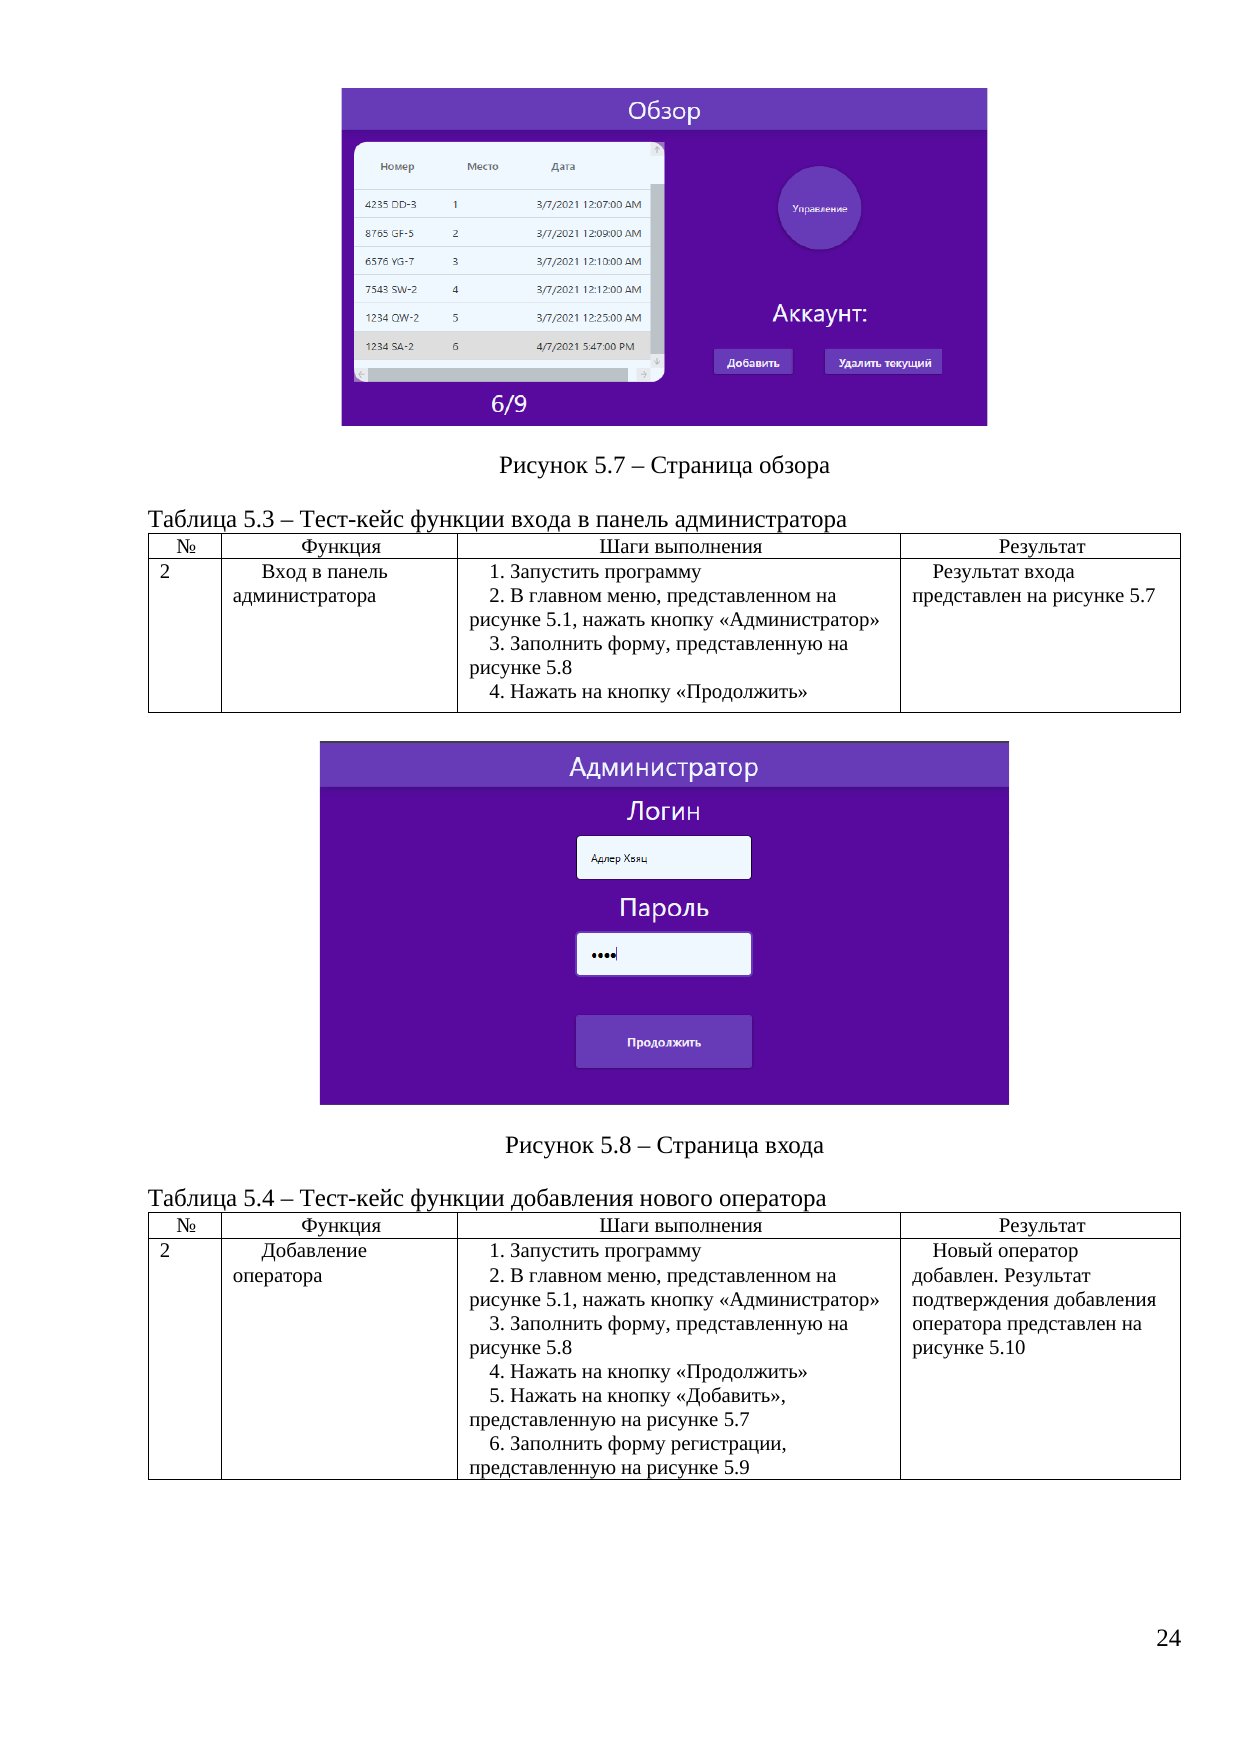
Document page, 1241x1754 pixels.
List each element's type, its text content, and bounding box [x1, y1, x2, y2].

table_header № [149, 534, 221, 558]
table_cell Добавление оператора [222, 1239, 457, 1479]
table_cell Новый оператор добавлен. Результат подтверждения добавления оператора представлен на рисунке 5.10 [901, 1239, 1180, 1479]
table_cell Вход в панель администратора [222, 559, 457, 712]
table_cell 2 [149, 559, 221, 712]
text Таблица 5.3 – Тест-кейс функции входа в панель администратора [148, 504, 1181, 533]
table_header Результат [901, 534, 1180, 558]
table_header Функция [222, 1213, 457, 1237]
table_header Функция [222, 534, 457, 558]
table_cell Результат входа представлен на рисунке 5.7 [901, 559, 1180, 712]
table_header Результат [901, 1213, 1180, 1237]
table_cell 1. Запустить программу 2. В главном меню, представленном на рисунке 5.1, нажать кнопку «Администратор» 3. Заполнить форму, представленную на рисунке 5.8 4. Нажать на кнопку «Продолжить» 5. Нажать на кнопку «Добавить», представленную на рисунке 5.7 6. Заполнить форму регистрации, представленную на рисунке 5.9 [458, 1239, 900, 1479]
table_header Шаги выполнения [458, 534, 900, 558]
picture [319, 741, 1010, 1105]
text Рисунок 5.8 – Страница входа [148, 1130, 1181, 1158]
table_cell 1. Запустить программу 2. В главном меню, представленном на рисунке 5.1, нажать кнопку «Администратор» 3. Заполнить форму, представленную на рисунке 5.8 4. Нажать на кнопку «Продолжить» [458, 559, 900, 712]
text Таблица 5.4 – Тест-кейс функции добавления нового оператора [148, 1183, 1181, 1212]
picture [341, 88, 988, 426]
table_header № [149, 1213, 221, 1237]
table_header Шаги выполнения [458, 1213, 900, 1237]
text Рисунок 5.7 – Страница обзора [148, 450, 1181, 479]
table_cell 2 [149, 1239, 221, 1479]
